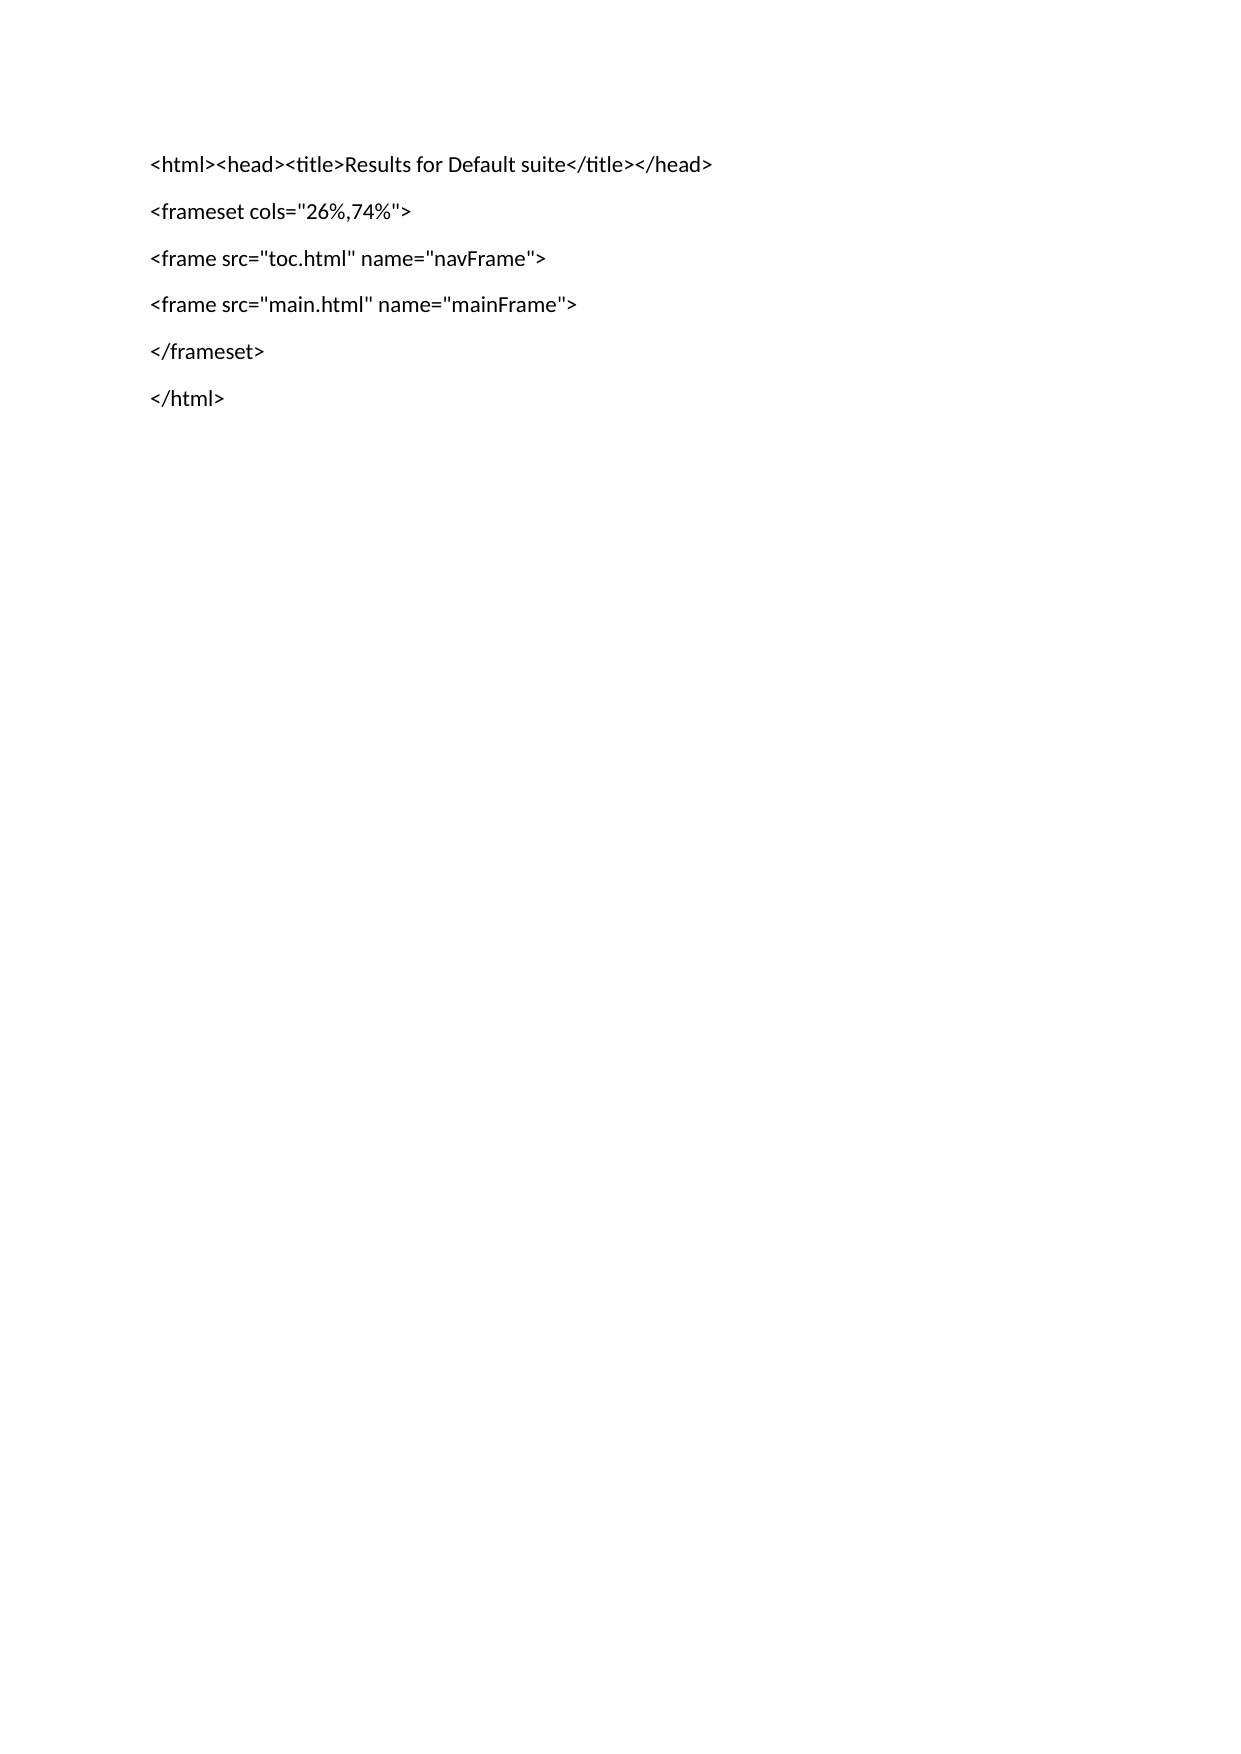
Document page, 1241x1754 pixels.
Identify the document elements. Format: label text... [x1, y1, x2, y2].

text <frame src="main.html" name="mainFrame"> [150, 291, 1090, 319]
text <frameset cols="26%,74%"> [150, 197, 1090, 225]
text </frameset> [150, 337, 1090, 366]
text <frame src="toc.html" name="navFrame"> [150, 244, 1090, 272]
text </html> [150, 384, 1090, 412]
text <html><head><title>Results for Default suite</title></head> [150, 150, 1090, 178]
